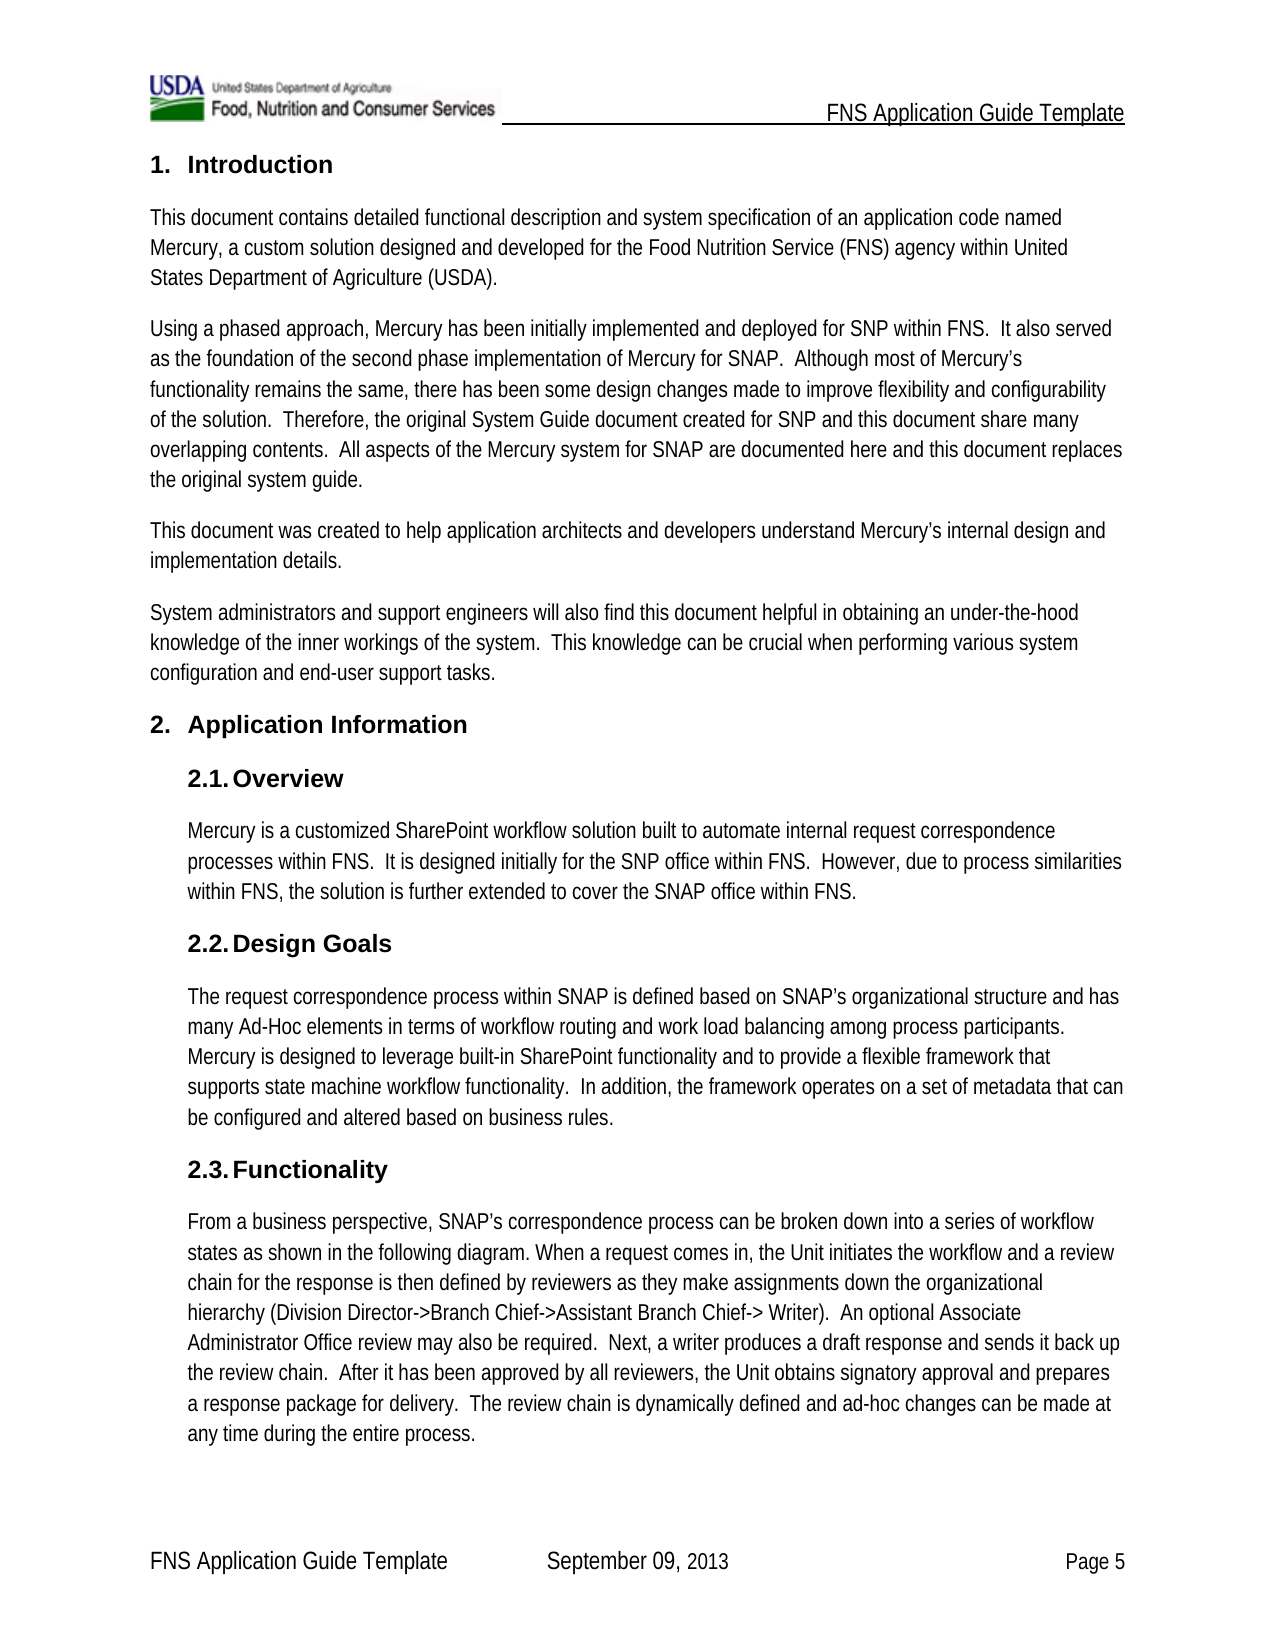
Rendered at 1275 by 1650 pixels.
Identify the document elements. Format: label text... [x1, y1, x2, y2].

subtitle Introduction [150, 150, 1125, 179]
picture [150, 75, 502, 122]
text System administrators and support engineers will also find this document helpful in obtaining an under-the-hood knowledge of the inner workings of the system. This knowledge can be crucial when performing various system configuration and end-user support tasks. [150, 598, 1125, 685]
text From a business perspective, SNAP’s correspondence process can be broken down into a series of workflow states as shown in the following diagram. When a request comes in, the Unit initiates the workflow and a review chain for the response is then defined by reviewers as they make assignments down the organizational hierarchy (Division Director->Branch Chief->Assistant Branch Chief-> Writer). An optional Associate Administrator Office review may also be required. Next, a writer produces a draft response and sends it back up the review chain. After it has been approved by all reviewers, the Unit obtains signatory approval and prepares a response package for delivery. The review chain is dynamically defined and ad-hoc changes can be made at any time during the entire process. [187, 1208, 1125, 1446]
text Using a phased approach, Mercury has been initially implemented and deployed for SNP within FNS. It also served as the foundation of the second phase implementation of Mercury for SNAP. Although most of Mercury’s functionality remains the same, there has been some design changes made to improve flexibility and configurability of the solution. Therefore, the original System Guide document created for SNP and this document share many overlapping contents. All aspects of the Mercury system for SNAP are documented here and this document replaces the original system guide. [150, 315, 1125, 493]
text The request correspondence process within SNAP is defined based on SNAP’s organizational structure and has many Ad-Hoc elements in terms of workflow routing and work load balancing among process participants. Mercury is designed to leverage built-in SharePoint functionality and to provide a flexible framework that supports state machine workflow functionality. In addition, the framework operates on a set of metadata that can be configured and altered based on business rules. [187, 983, 1125, 1130]
subtitle Design Goals [187, 929, 1125, 958]
text This document was created to help application architects and developers understand Mercury’s internal design and implementation details. [150, 517, 1125, 574]
text This document contains detailed functional description and system specification of an application code named Mercury, a custom solution designed and developed for the Food Nutrition Service (FNS) agency within United States Department of Agriculture (USDA). [150, 204, 1125, 291]
subtitle Functionality [187, 1154, 1125, 1183]
text Mercury is a customized SharePoint workflow solution built to automate internal request correspondence processes within FNS. It is designed initially for the SNP office within FNS. However, due to process similarities within FNS, the solution is further extended to cover the SNAP office within FNS. [187, 817, 1125, 904]
subtitle Application Information [150, 710, 1125, 739]
subtitle Overview [187, 764, 1125, 792]
